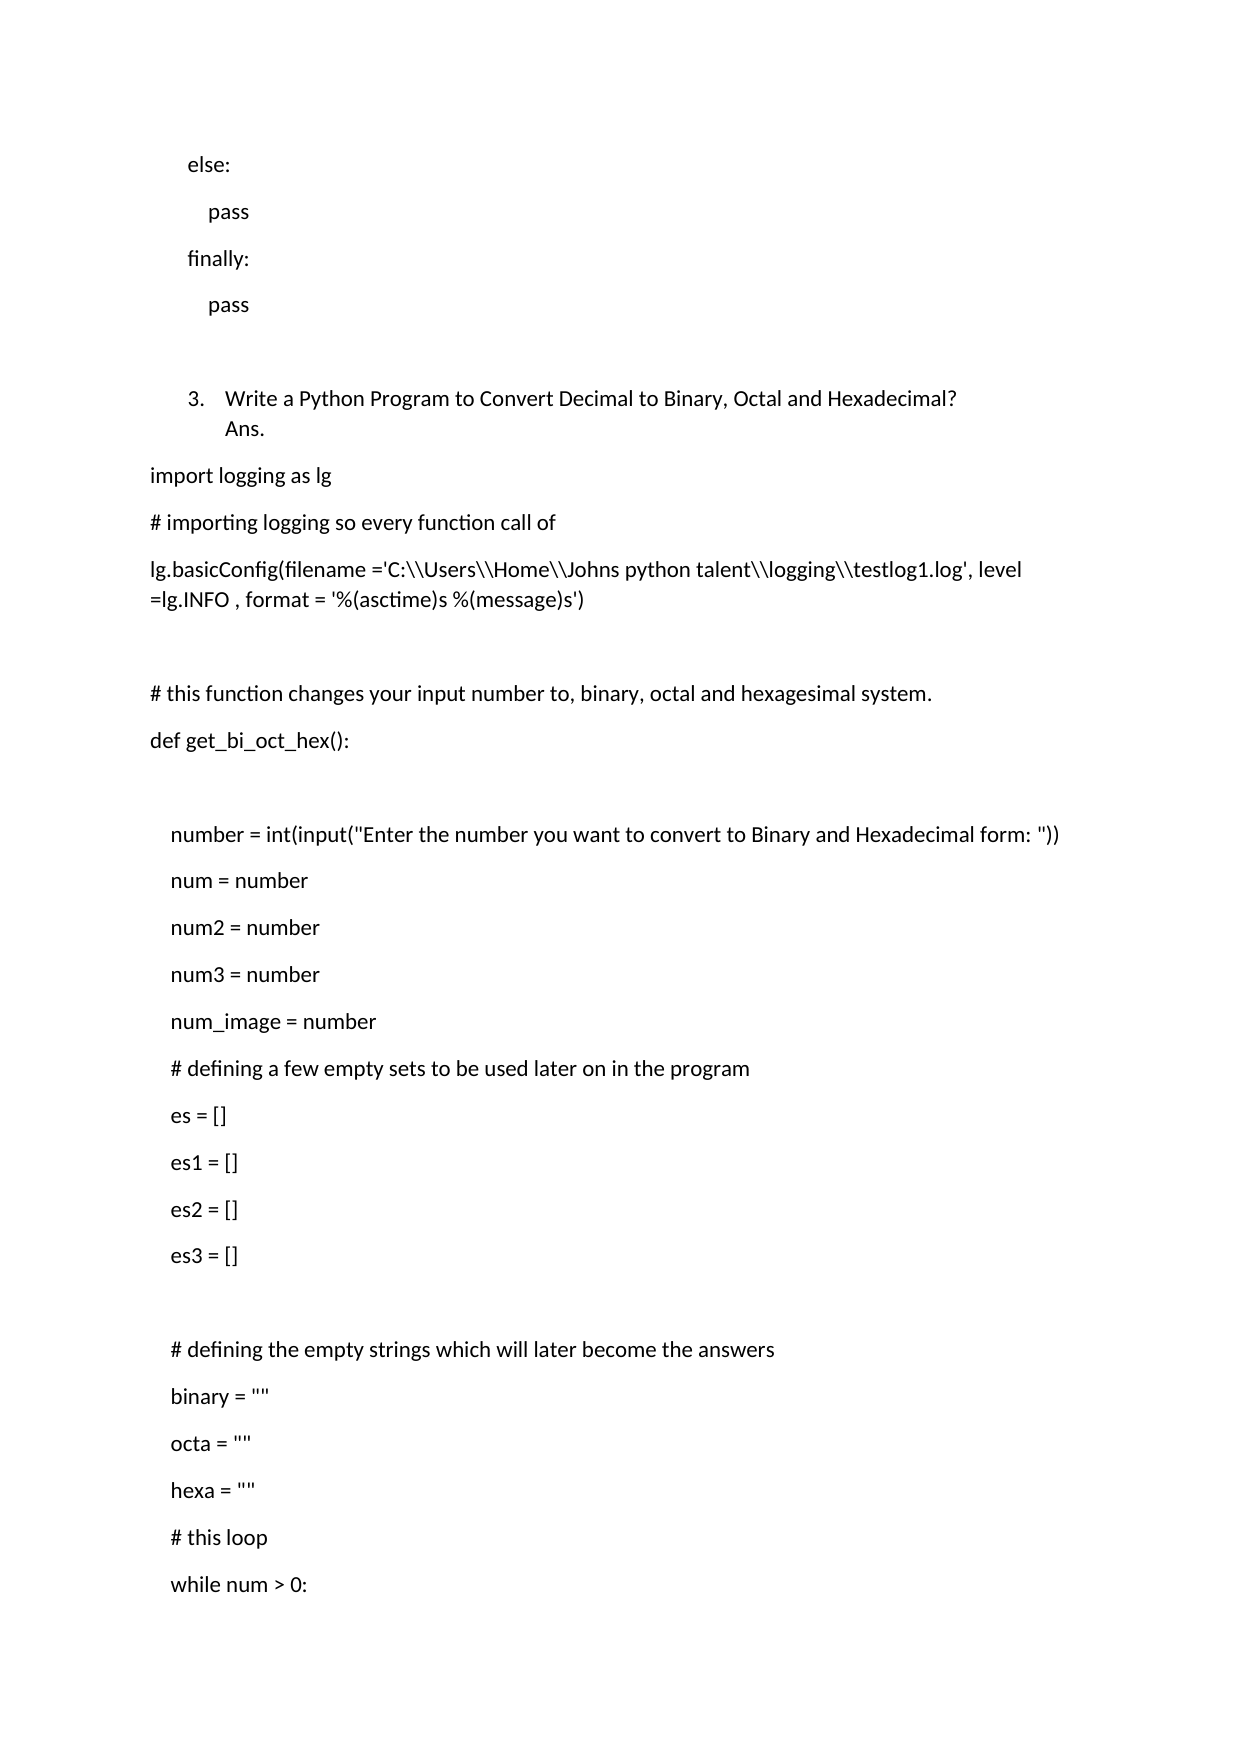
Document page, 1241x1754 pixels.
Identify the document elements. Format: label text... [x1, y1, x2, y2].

text es1 = [] [150, 1148, 1090, 1176]
text hexa = "" [150, 1476, 1090, 1504]
text # this function changes your input number to, binary, octal and hexagesimal system. [150, 679, 1090, 707]
text while num > 0: [150, 1570, 1090, 1598]
text pass [187, 291, 1090, 319]
text def get_bi_oct_hex(): [150, 726, 1090, 754]
text es = [] [150, 1101, 1090, 1129]
text number = int(input("Enter the number you want to convert to Binary and Hexadecimal form: ")) [150, 820, 1090, 848]
text # importing logging so every function call of [150, 508, 1090, 536]
text num2 = number [150, 913, 1090, 942]
list Write a Python Program to Convert Decimal to Binary, Octal and Hexadecimal? [187, 384, 1090, 412]
text octa = "" [150, 1429, 1090, 1457]
text # defining a few empty sets to be used later on in the program [150, 1054, 1090, 1082]
text import logging as lg [150, 461, 1090, 489]
text es3 = [] [150, 1242, 1090, 1270]
text # defining the empty strings which will later become the answers [150, 1335, 1090, 1363]
text num = number [150, 867, 1090, 895]
text es2 = [] [150, 1195, 1090, 1223]
text finally: [187, 244, 1090, 272]
text # this loop [150, 1523, 1090, 1551]
text num_image = number [150, 1007, 1090, 1035]
text lg.basicConfig(filename ='C:\\Users\\Home\\Johns python talent\\logging\\testlog1.log', level =lg.INFO , format = '%(asctime)s %(message)s') [150, 555, 1090, 613]
text num3 = number [150, 960, 1090, 988]
list Ans. [225, 414, 1090, 443]
text else: [187, 150, 1090, 178]
text pass [187, 197, 1090, 225]
text binary = "" [150, 1382, 1090, 1410]
